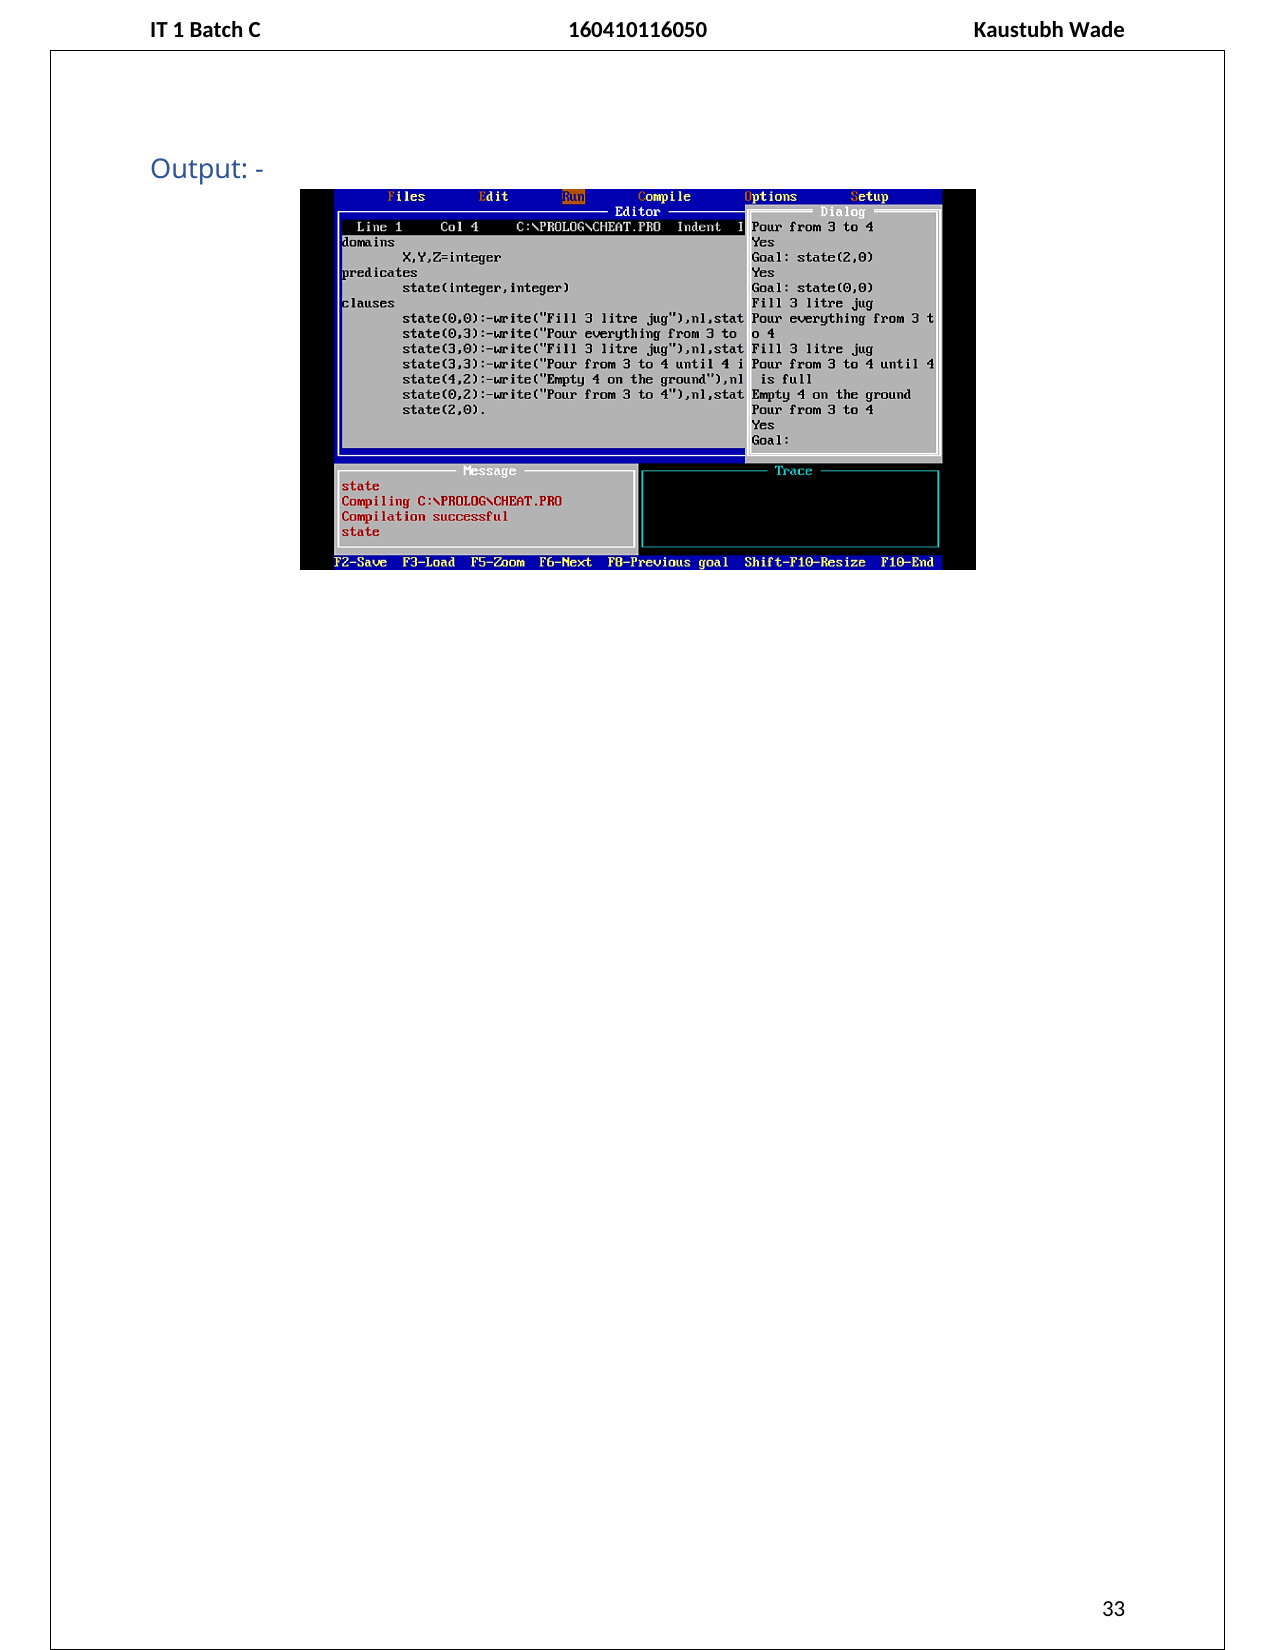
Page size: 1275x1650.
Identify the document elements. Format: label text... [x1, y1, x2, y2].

picture [300, 189, 976, 570]
subtitle Output: - [150, 150, 1125, 187]
